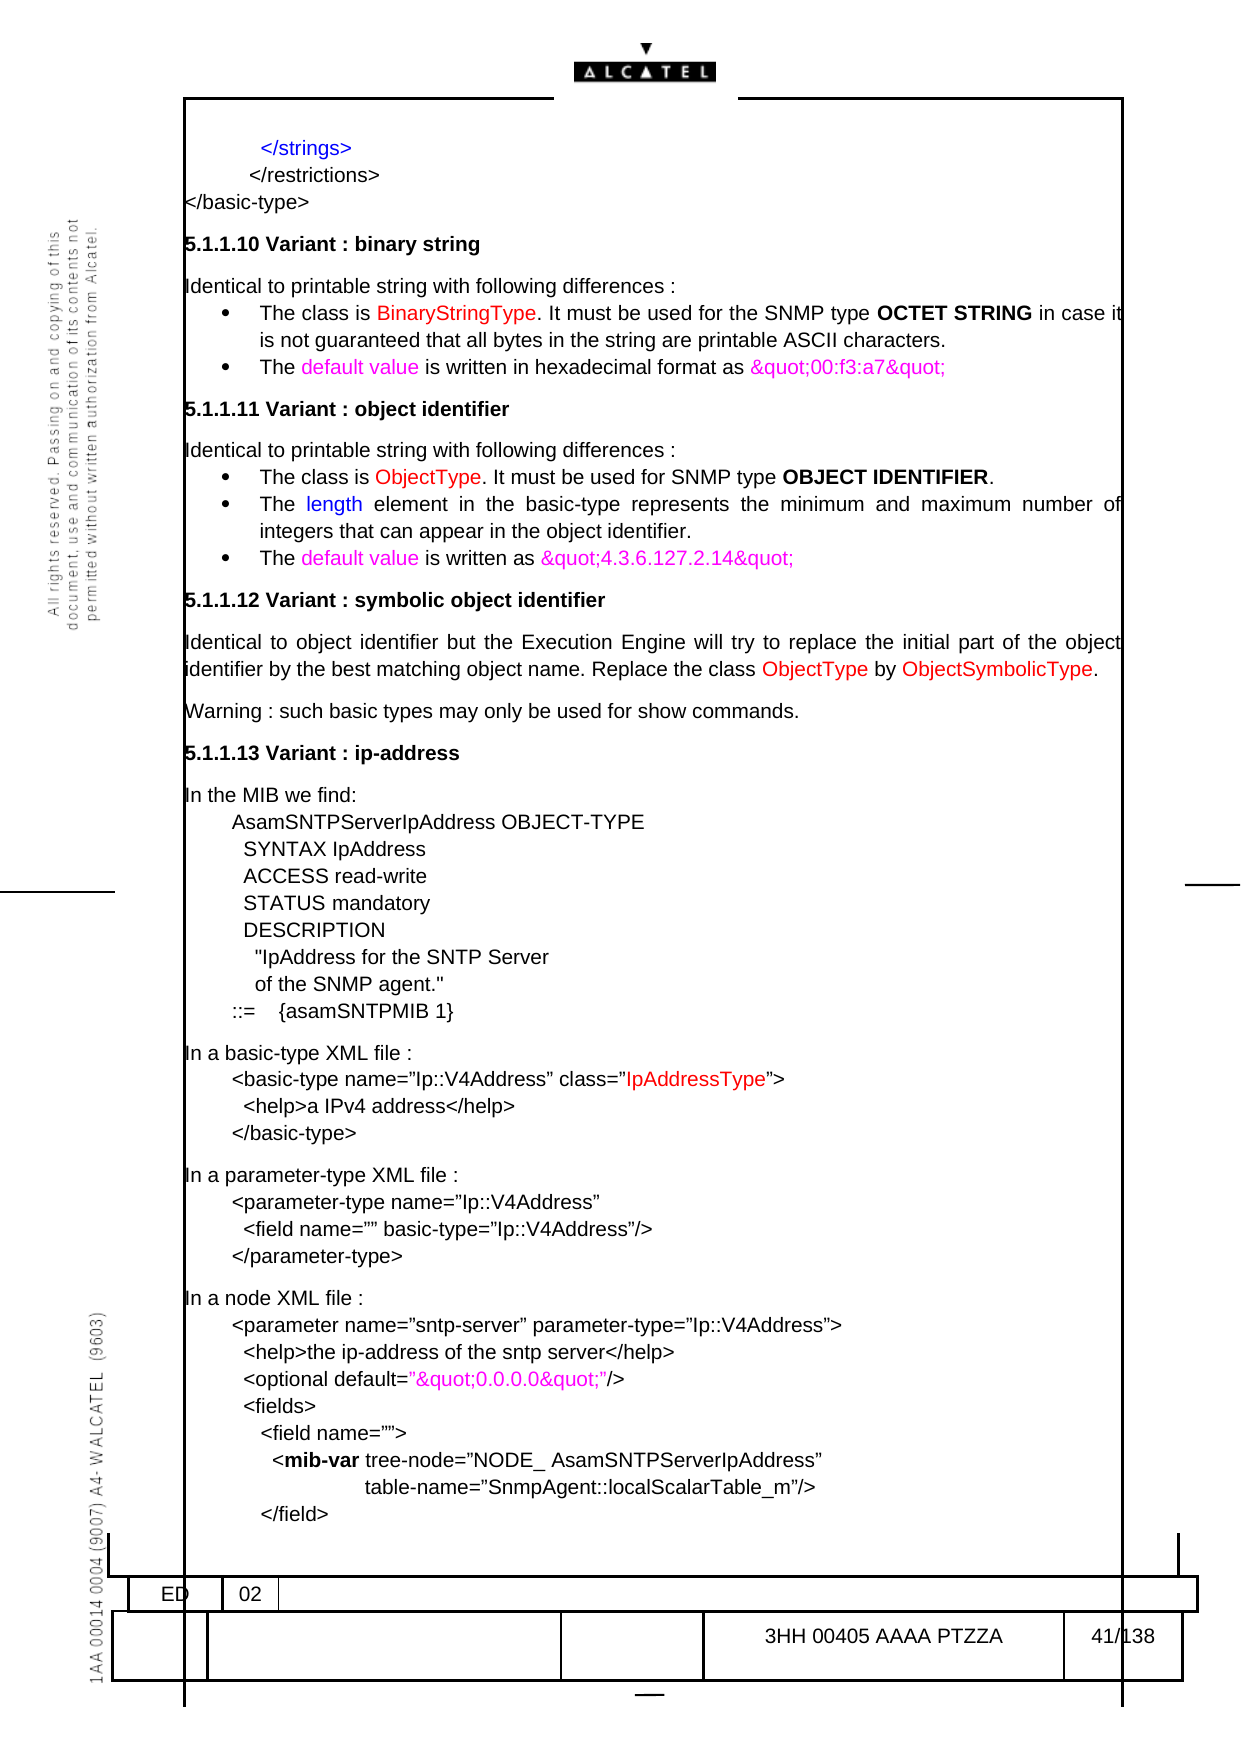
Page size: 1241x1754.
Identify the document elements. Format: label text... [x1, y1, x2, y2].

text In the MIB we find: [184, 779, 1122, 807]
text </basic-type> [184, 187, 1122, 214]
text <mib-var tree-node=”NODE_ AsamSNTPServerIpAddress” [232, 1445, 1122, 1472]
text <parameter name=”sntp-server” parameter-type=”Ip::V4Address”> [232, 1310, 1122, 1337]
list The class is ObjectType. It must be used for SNMP type OBJECT IDENTIFIER. [222, 462, 1122, 489]
text STATUS mandatory [232, 887, 1122, 914]
text DESCRIPTION [232, 914, 1122, 941]
text In a node XML file : [184, 1283, 1122, 1310]
list The length element in the basic-type represents the minimum and maximum number of integers that can appear in the object identifier. [222, 489, 1122, 543]
text of the SNMP agent." [232, 968, 1122, 995]
text Warning : such basic types may only be used for show commands. [184, 696, 1122, 723]
text <basic-type name=”Ip::V4Address” class=”IpAddressType”> [232, 1064, 1122, 1091]
text In a parameter-type XML file : [184, 1160, 1122, 1187]
text <field name=”” basic-type=”Ip::V4Address”/> [232, 1214, 1122, 1241]
text Variant : binary string [184, 229, 1122, 256]
text Variant : symbolic object identifier [184, 585, 1122, 612]
text Variant : object identifier [184, 393, 1122, 420]
text </basic-type> [232, 1118, 1122, 1145]
list The default value is written in hexadecimal format as &quot;00:f3:a7&quot; [222, 352, 1122, 378]
text <fields> [232, 1391, 1122, 1418]
text table-name=”SnmpAgent::localScalarTable_m”/> [232, 1472, 1122, 1499]
text AsamSNTPServerIpAddress OBJECT-TYPE [232, 807, 1122, 833]
text ::= {asamSNTPMIB 1} [232, 995, 1122, 1022]
text <optional default=”&quot;0.0.0.0&quot;”/> [232, 1364, 1122, 1391]
text </strings> [232, 133, 1122, 160]
text SYNTAX IpAddress [232, 833, 1122, 861]
text Identical to printable string with following differences : [184, 271, 1122, 298]
text </field> [232, 1499, 1122, 1526]
text ACCESS read-write [232, 861, 1122, 887]
list The class is BinaryStringType. It must be used for the SNMP type OCTET STRING in case it is not guaranteed that all bytes in the string are printable ASCII characters. [222, 298, 1122, 352]
list The default value is written as &quot;4.3.6.127.2.14&quot; [222, 543, 1122, 570]
text Variant : ip-address [184, 738, 1122, 765]
text <field name=””> [232, 1418, 1122, 1445]
text Identical to object identifier but the Execution Engine will try to replace the initial part of the object identifier by the best matching object name. Replace the class ObjectType by ObjectSymbolicType. [184, 627, 1122, 681]
text </parameter-type> [232, 1241, 1122, 1268]
text Identical to printable string with following differences : [184, 435, 1122, 462]
text <parameter-type name=”Ip::V4Address” [232, 1187, 1122, 1214]
text "IpAddress for the SNTP Server [232, 941, 1122, 968]
text <help>a IPv4 address</help> [232, 1091, 1122, 1118]
text </restrictions> [232, 160, 1122, 187]
text <help>the ip-address of the sntp server</help> [232, 1337, 1122, 1364]
text In a basic-type XML file : [184, 1037, 1122, 1064]
